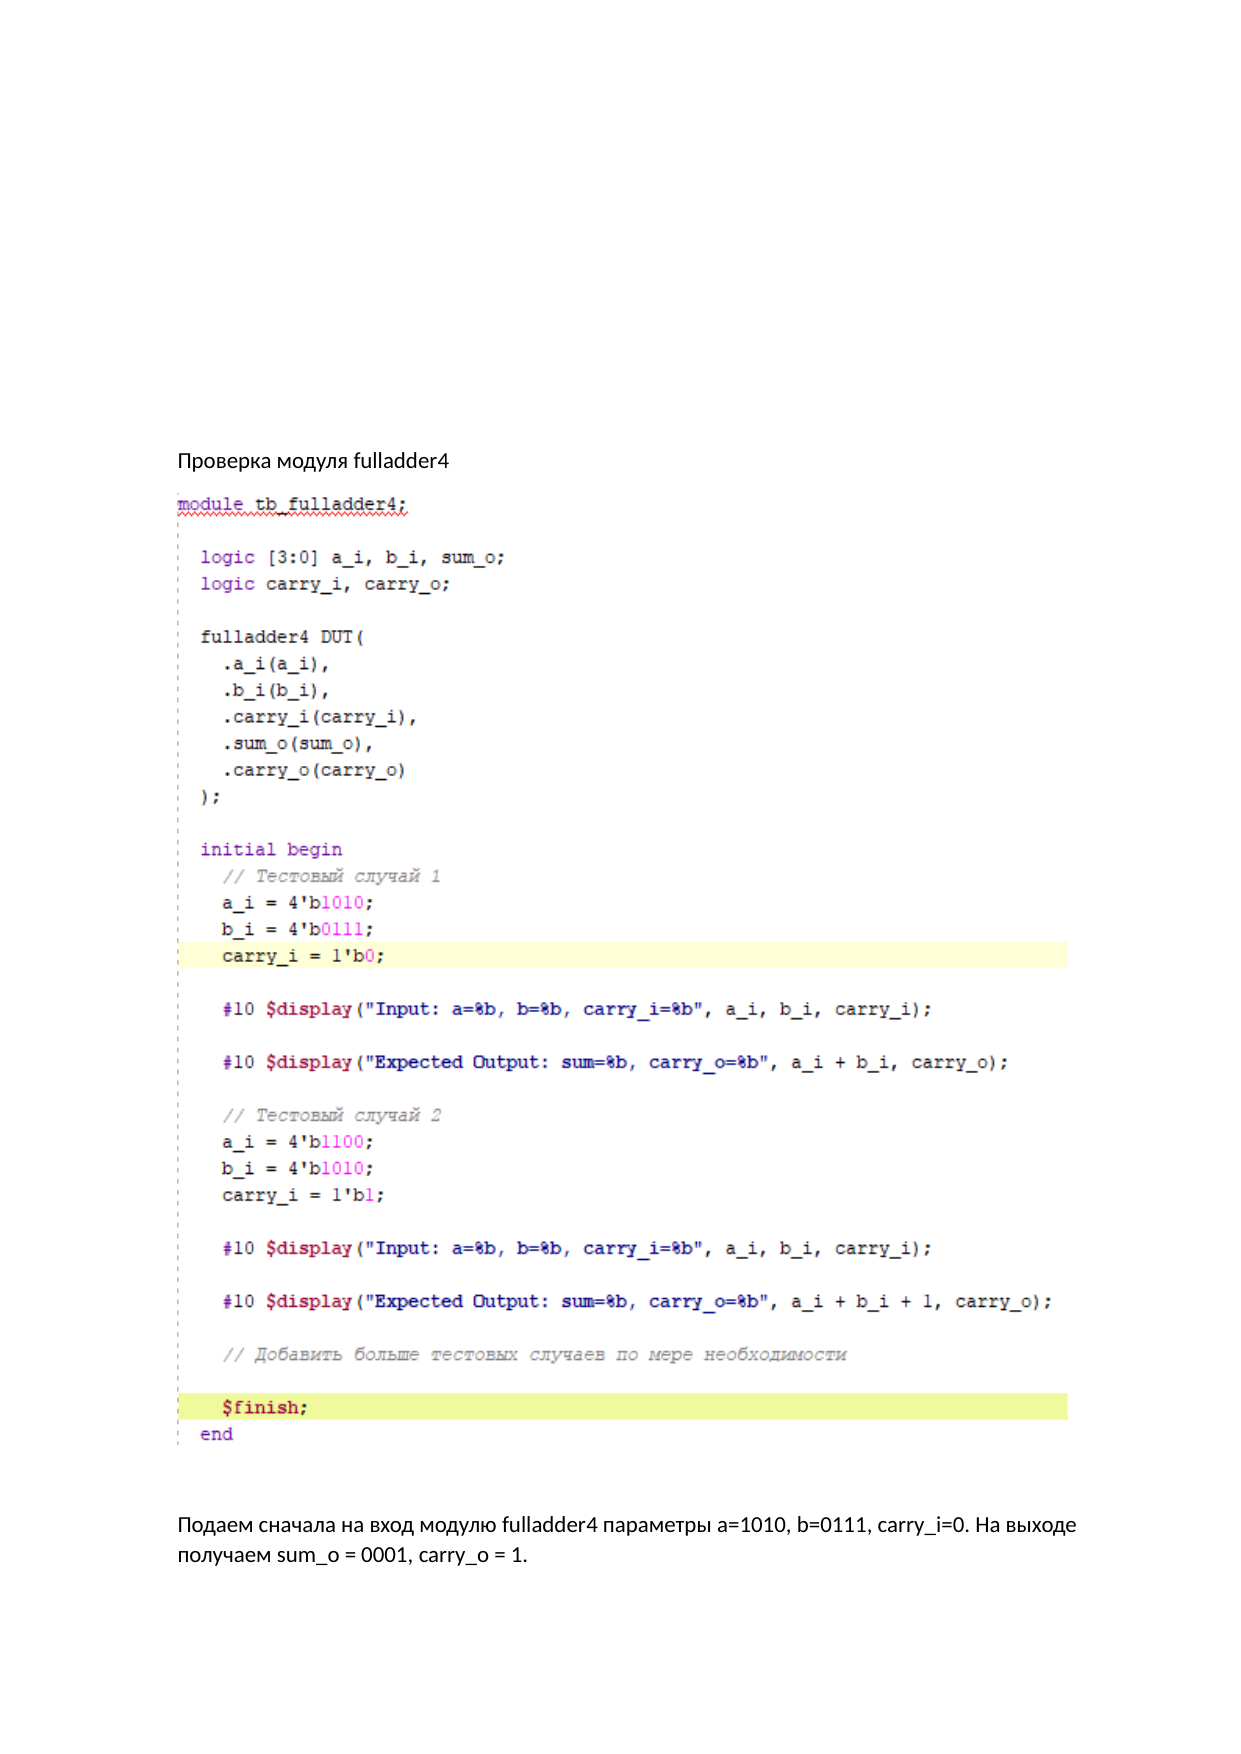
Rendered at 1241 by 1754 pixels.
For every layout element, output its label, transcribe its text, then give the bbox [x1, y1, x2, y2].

text Подаем сначала на вход модулю fulladder4 параметры a=1010, b=0111, carry_i=0. На выходе получаем sum_o = 0001, carry_o = 1. [177, 1510, 1152, 1569]
picture [177, 493, 1068, 1445]
text Проверка модуля fulladder4 [177, 446, 1152, 474]
